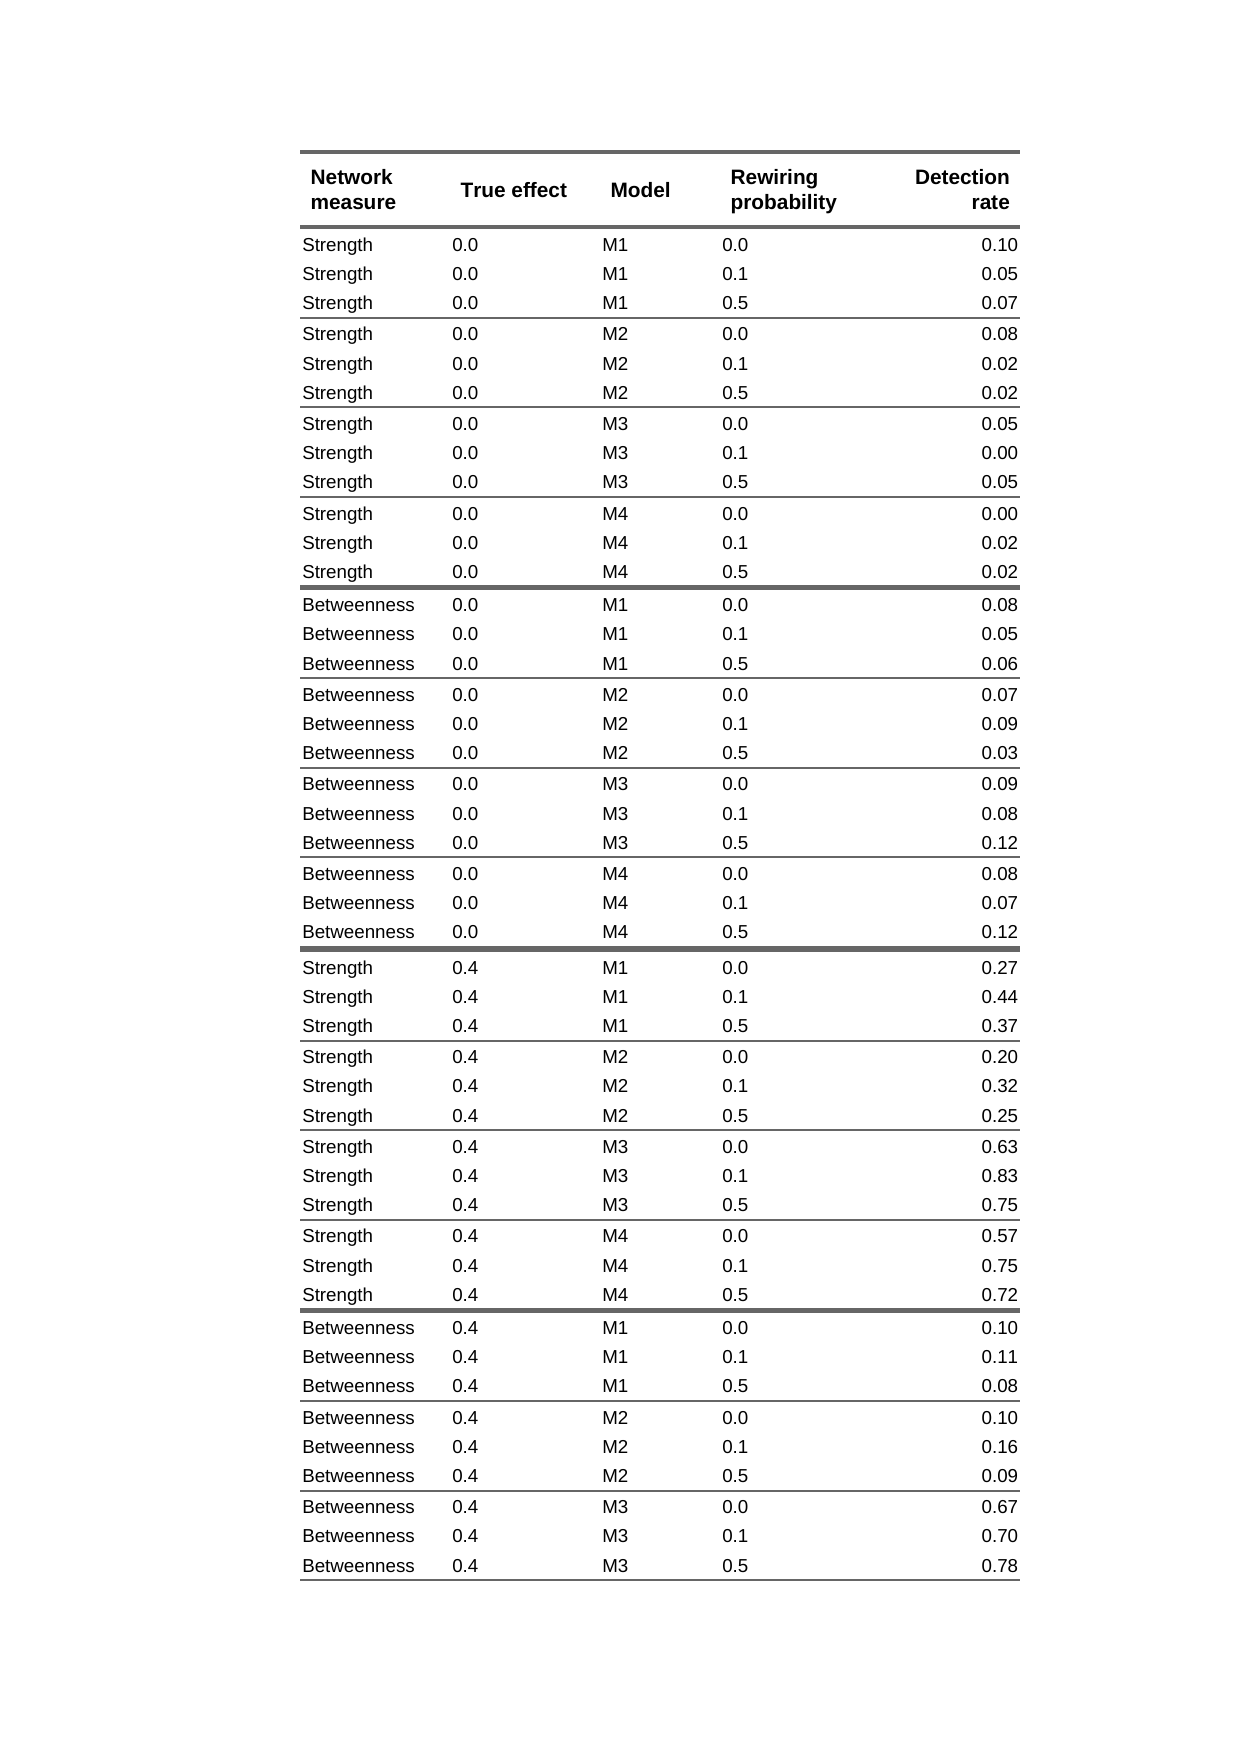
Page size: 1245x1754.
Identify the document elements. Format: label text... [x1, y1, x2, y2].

table_cell M2 [600, 1402, 720, 1431]
table_cell 0.70 [900, 1521, 1020, 1550]
table_cell 0.00 [900, 438, 1020, 467]
table_cell 0.1 [720, 1250, 900, 1279]
table_cell Betweenness [300, 917, 450, 946]
table_cell 0.83 [900, 1160, 1020, 1189]
table_cell 0.4 [450, 952, 600, 981]
table_cell 0.09 [900, 769, 1020, 798]
table_cell M2 [600, 348, 720, 377]
table_cell 0.07 [900, 288, 1020, 317]
table_cell M3 [600, 1160, 720, 1189]
table_cell M4 [600, 1279, 720, 1308]
table_cell 0.0 [720, 229, 900, 258]
table_cell 0.02 [900, 377, 1020, 406]
table_cell 0.0 [450, 827, 600, 856]
table_cell 0.0 [450, 556, 600, 585]
table_header Model [600, 154, 720, 225]
table_cell Strength [300, 1100, 450, 1129]
table_cell 0.1 [720, 438, 900, 467]
table_cell 0.4 [450, 1042, 600, 1071]
table_cell 0.5 [720, 1100, 900, 1129]
table_cell 0.02 [900, 556, 1020, 585]
table_cell M4 [600, 1250, 720, 1279]
table_cell Strength [300, 1190, 450, 1219]
table_cell Betweenness [300, 769, 450, 798]
table_cell Betweenness [300, 648, 450, 677]
table_cell 0.5 [720, 1190, 900, 1219]
table_cell 0.08 [900, 858, 1020, 887]
table_cell Strength [300, 408, 450, 437]
table_cell M2 [600, 1042, 720, 1071]
table_cell Strength [300, 556, 450, 585]
table_cell 0.0 [720, 679, 900, 708]
table_cell 0.0 [720, 1221, 900, 1250]
table_cell 0.0 [450, 527, 600, 556]
table_cell 0.1 [720, 981, 900, 1010]
table_cell M4 [600, 556, 720, 585]
table_cell 0.12 [900, 917, 1020, 946]
table_cell 0.08 [900, 319, 1020, 348]
table_cell 0.08 [900, 1371, 1020, 1400]
table_cell 0.75 [900, 1190, 1020, 1219]
table_cell 0.02 [900, 527, 1020, 556]
table_cell Strength [300, 1071, 450, 1100]
table_cell M4 [600, 917, 720, 946]
table_cell M1 [600, 1313, 720, 1342]
table_cell 0.1 [720, 1431, 900, 1460]
table_cell 0.57 [900, 1221, 1020, 1250]
table_cell 0.5 [720, 1279, 900, 1308]
table_cell Betweenness [300, 1342, 450, 1371]
table_cell 0.06 [900, 648, 1020, 677]
table_cell 0.08 [900, 590, 1020, 619]
table_cell 0.37 [900, 1010, 1020, 1039]
table_cell 0.5 [720, 738, 900, 767]
table_cell M1 [600, 1010, 720, 1039]
table_cell 0.0 [720, 590, 900, 619]
table_cell M2 [600, 319, 720, 348]
table_cell 0.5 [720, 827, 900, 856]
table_cell 0.5 [720, 467, 900, 496]
table_cell 0.5 [720, 1550, 900, 1579]
table_cell 0.4 [450, 1190, 600, 1219]
table_cell 0.4 [450, 1071, 600, 1100]
table_cell 0.10 [900, 1313, 1020, 1342]
table_cell 0.0 [720, 769, 900, 798]
table_cell 0.0 [720, 498, 900, 527]
table_cell 0.05 [900, 258, 1020, 287]
table_cell 0.0 [720, 1492, 900, 1521]
table_cell 0.1 [720, 1342, 900, 1371]
table_cell M1 [600, 590, 720, 619]
table_cell 0.27 [900, 952, 1020, 981]
table_cell M3 [600, 467, 720, 496]
table_cell Strength [300, 981, 450, 1010]
table_cell M1 [600, 258, 720, 287]
table_cell 0.4 [450, 981, 600, 1010]
table_cell 0.25 [900, 1100, 1020, 1129]
table_cell 0.5 [720, 556, 900, 585]
table_cell 0.1 [720, 1160, 900, 1189]
table_cell 0.4 [450, 1550, 600, 1579]
table_cell 0.1 [720, 527, 900, 556]
table_cell 0.0 [450, 498, 600, 527]
table_cell 0.05 [900, 619, 1020, 648]
table_cell M1 [600, 288, 720, 317]
table_cell M1 [600, 648, 720, 677]
table_cell 0.4 [450, 1131, 600, 1160]
table_cell Betweenness [300, 827, 450, 856]
table_cell 0.11 [900, 1342, 1020, 1371]
table_cell M4 [600, 1221, 720, 1250]
table_cell Betweenness [300, 1492, 450, 1521]
table_cell Strength [300, 498, 450, 527]
table_cell Betweenness [300, 1313, 450, 1342]
table_cell Betweenness [300, 679, 450, 708]
table_cell Betweenness [300, 738, 450, 767]
table_cell 0.0 [450, 858, 600, 887]
table_cell 0.0 [720, 1402, 900, 1431]
table_header Network measure [300, 154, 450, 225]
table_cell 0.1 [720, 888, 900, 917]
table_cell 0.0 [720, 952, 900, 981]
table_cell 0.0 [450, 888, 600, 917]
table_cell M4 [600, 498, 720, 527]
table_cell 0.1 [720, 798, 900, 827]
table_cell 0.0 [450, 619, 600, 648]
table_cell 0.0 [450, 348, 600, 377]
table_cell 0.75 [900, 1250, 1020, 1279]
table_cell M3 [600, 408, 720, 437]
table_cell 0.00 [900, 498, 1020, 527]
table_cell Betweenness [300, 1460, 450, 1489]
table_cell M3 [600, 827, 720, 856]
table_cell 0.4 [450, 1371, 600, 1400]
table_cell 0.05 [900, 408, 1020, 437]
table_cell M1 [600, 1342, 720, 1371]
table_cell 0.12 [900, 827, 1020, 856]
table_cell 0.0 [450, 408, 600, 437]
table_cell Betweenness [300, 1431, 450, 1460]
table_cell 0.0 [450, 738, 600, 767]
table_cell Strength [300, 377, 450, 406]
table_cell M2 [600, 1460, 720, 1489]
table_cell 0.63 [900, 1131, 1020, 1160]
table_cell 0.78 [900, 1550, 1020, 1579]
table_cell 0.4 [450, 1402, 600, 1431]
table_cell 0.4 [450, 1460, 600, 1489]
table_cell 0.0 [720, 1313, 900, 1342]
table_cell M3 [600, 798, 720, 827]
table_cell Strength [300, 1042, 450, 1071]
table_cell 0.0 [720, 408, 900, 437]
table_cell M2 [600, 1431, 720, 1460]
table_cell Strength [300, 229, 450, 258]
table_cell 0.02 [900, 348, 1020, 377]
table_cell 0.4 [450, 1221, 600, 1250]
table_header True effect [450, 154, 600, 225]
table_cell 0.08 [900, 798, 1020, 827]
table_cell 0.0 [450, 917, 600, 946]
table_cell 0.0 [450, 798, 600, 827]
table_cell M1 [600, 229, 720, 258]
table_header Detection rate [900, 154, 1020, 225]
table_cell 0.0 [450, 708, 600, 737]
table_cell 0.0 [450, 438, 600, 467]
table_cell 0.0 [450, 467, 600, 496]
table_cell Strength [300, 467, 450, 496]
table_cell Betweenness [300, 1521, 450, 1550]
table_cell Strength [300, 1279, 450, 1308]
table_cell 0.0 [720, 1131, 900, 1160]
table_cell M2 [600, 708, 720, 737]
table_cell M2 [600, 1071, 720, 1100]
table_cell 0.1 [720, 619, 900, 648]
table_cell 0.4 [450, 1521, 600, 1550]
table_cell 0.0 [450, 319, 600, 348]
table_cell 0.16 [900, 1431, 1020, 1460]
table_cell M3 [600, 438, 720, 467]
table_header Rewiring probability [720, 154, 900, 225]
table_cell 0.4 [450, 1492, 600, 1521]
table_cell 0.0 [450, 288, 600, 317]
table_cell 0.1 [720, 1071, 900, 1100]
table_cell 0.0 [720, 319, 900, 348]
table_cell Betweenness [300, 708, 450, 737]
table_cell 0.20 [900, 1042, 1020, 1071]
table_cell Strength [300, 527, 450, 556]
table_cell 0.07 [900, 679, 1020, 708]
table_cell 0.07 [900, 888, 1020, 917]
table_cell Strength [300, 438, 450, 467]
table_cell Strength [300, 1010, 450, 1039]
table_cell 0.0 [450, 229, 600, 258]
table_cell 0.0 [450, 377, 600, 406]
table_cell 0.1 [720, 708, 900, 737]
table_cell M1 [600, 981, 720, 1010]
table_cell 0.44 [900, 981, 1020, 1010]
table_cell 0.0 [450, 258, 600, 287]
table_cell 0.5 [720, 288, 900, 317]
table_cell 0.5 [720, 917, 900, 946]
table_cell Strength [300, 1221, 450, 1250]
table_cell 0.0 [720, 858, 900, 887]
table_cell 0.4 [450, 1313, 600, 1342]
table_cell M3 [600, 1521, 720, 1550]
table_cell Strength [300, 1250, 450, 1279]
table_cell 0.32 [900, 1071, 1020, 1100]
table_cell Betweenness [300, 619, 450, 648]
table_cell 0.09 [900, 1460, 1020, 1489]
table_cell M3 [600, 1131, 720, 1160]
table_cell M2 [600, 679, 720, 708]
table_cell 0.1 [720, 258, 900, 287]
table_cell 0.4 [450, 1431, 600, 1460]
table_cell M3 [600, 1550, 720, 1579]
table_cell 0.67 [900, 1492, 1020, 1521]
table_cell M1 [600, 1371, 720, 1400]
table_cell 0.05 [900, 467, 1020, 496]
table_cell 0.5 [720, 648, 900, 677]
table_cell Betweenness [300, 590, 450, 619]
table_cell 0.0 [720, 1042, 900, 1071]
table_cell 0.03 [900, 738, 1020, 767]
table_cell M1 [600, 952, 720, 981]
table_cell 0.0 [450, 648, 600, 677]
table_cell Betweenness [300, 798, 450, 827]
table_cell 0.4 [450, 1279, 600, 1308]
table_cell M2 [600, 1100, 720, 1129]
table_cell Strength [300, 348, 450, 377]
table_cell M4 [600, 527, 720, 556]
table_cell 0.4 [450, 1010, 600, 1039]
table_cell M4 [600, 888, 720, 917]
table_cell 0.5 [720, 377, 900, 406]
table_cell Strength [300, 1160, 450, 1189]
table_cell M4 [600, 858, 720, 887]
table_cell Strength [300, 288, 450, 317]
table_cell 0.5 [720, 1371, 900, 1400]
table_cell 0.10 [900, 229, 1020, 258]
table_cell 0.72 [900, 1279, 1020, 1308]
table_cell M2 [600, 738, 720, 767]
table_cell M3 [600, 769, 720, 798]
table_cell Strength [300, 319, 450, 348]
table_cell 0.4 [450, 1100, 600, 1129]
table_cell 0.5 [720, 1460, 900, 1489]
table_cell 0.1 [720, 1521, 900, 1550]
table_cell M3 [600, 1190, 720, 1219]
table_cell Strength [300, 1131, 450, 1160]
table_cell 0.4 [450, 1342, 600, 1371]
table_cell 0.09 [900, 708, 1020, 737]
table_cell 0.0 [450, 590, 600, 619]
table_cell 0.0 [450, 769, 600, 798]
table_cell Strength [300, 952, 450, 981]
table_cell 0.10 [900, 1402, 1020, 1431]
table_cell M2 [600, 377, 720, 406]
table_cell M1 [600, 619, 720, 648]
table_cell 0.4 [450, 1160, 600, 1189]
table_cell 0.5 [720, 1010, 900, 1039]
table_cell Strength [300, 258, 450, 287]
table_cell Betweenness [300, 888, 450, 917]
table_cell Betweenness [300, 1550, 450, 1579]
table_cell Betweenness [300, 858, 450, 887]
table_cell 0.1 [720, 348, 900, 377]
table_cell Betweenness [300, 1402, 450, 1431]
table_cell M3 [600, 1492, 720, 1521]
table_cell 0.0 [450, 679, 600, 708]
table_cell 0.4 [450, 1250, 600, 1279]
table_cell Betweenness [300, 1371, 450, 1400]
